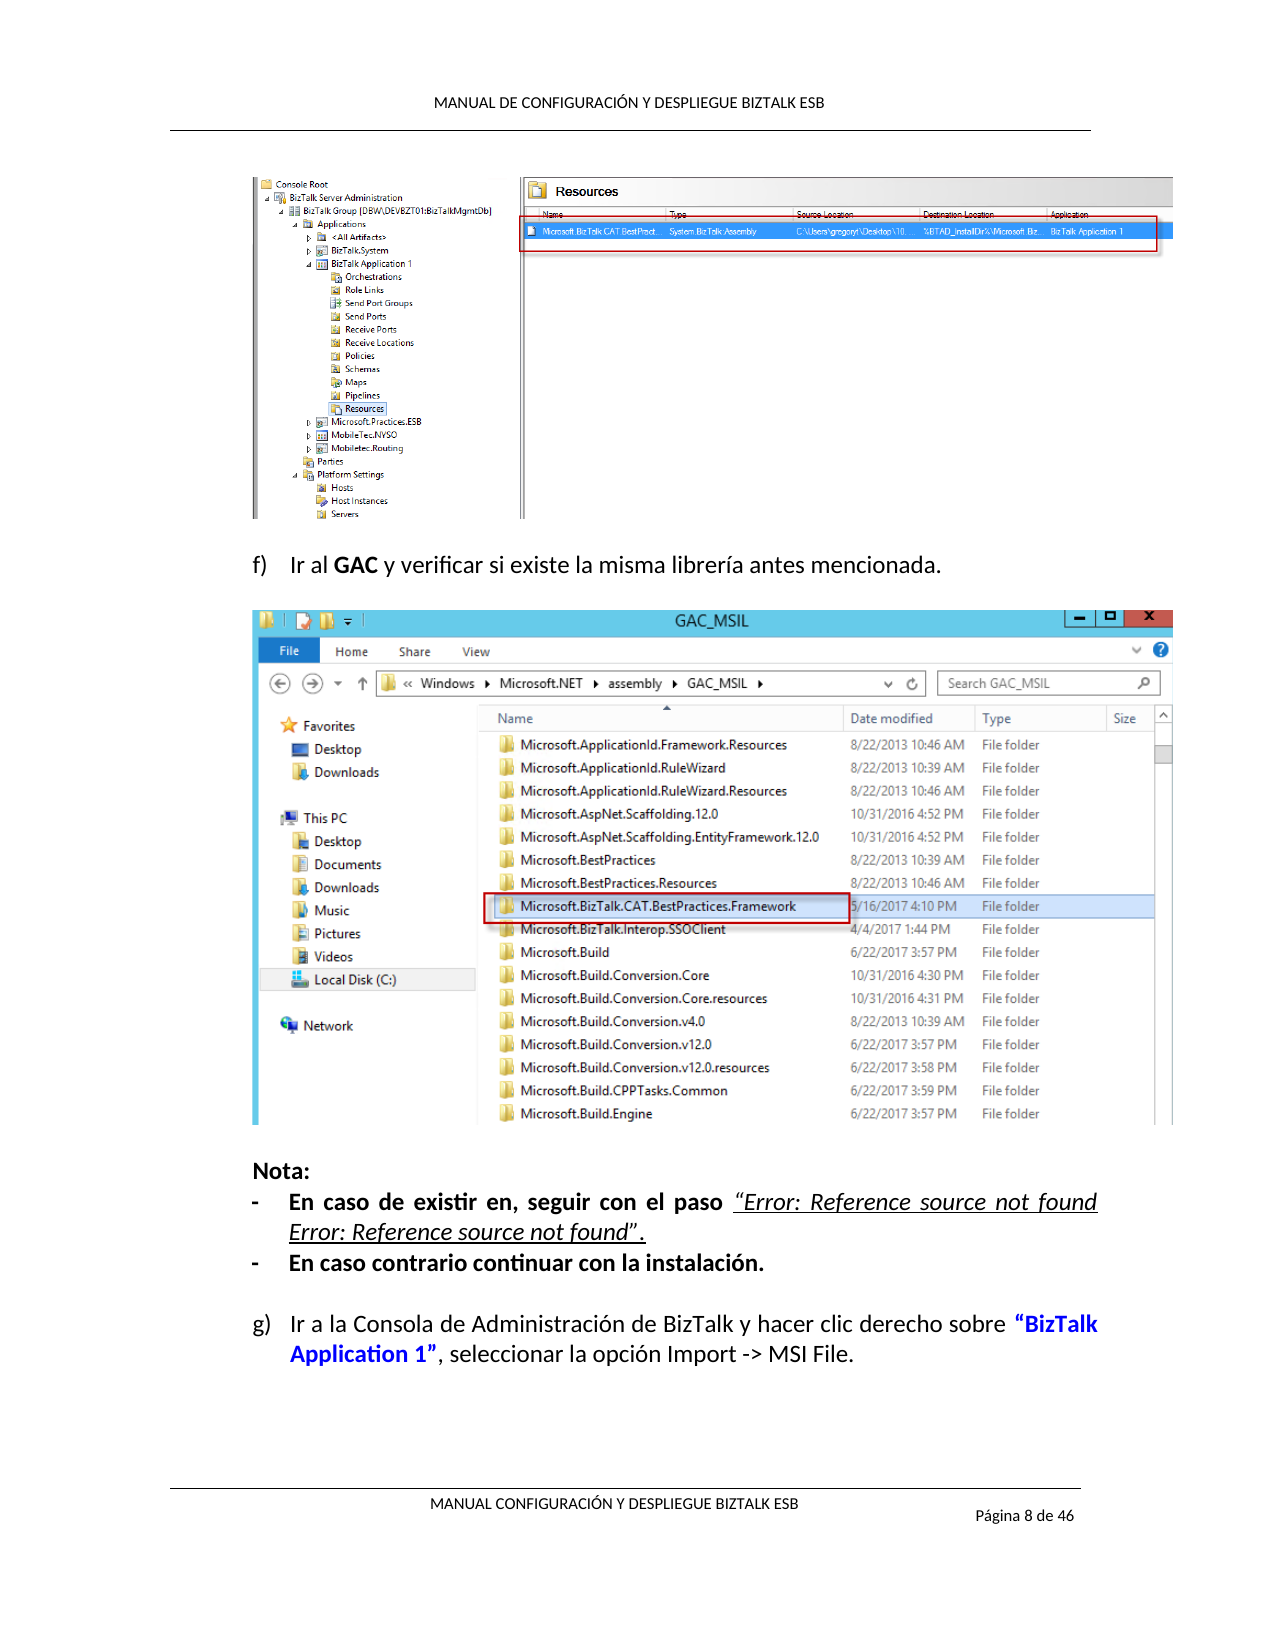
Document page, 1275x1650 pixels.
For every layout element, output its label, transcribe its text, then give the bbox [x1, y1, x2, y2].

list Ir a la Consola de Administración de BizTalk y hacer clic derecho sobre “BizTalk Application 1”, seleccionar la opción Import -> MSI File. [252, 1308, 1098, 1369]
list En caso contrario continuar con la instalación. [251, 1247, 1098, 1277]
picture [252, 177, 1173, 519]
list Ir al GAC y verificar si existe la misma librería antes mencionada. [252, 549, 1098, 579]
picture [252, 610, 1173, 1125]
text Nota: [252, 1155, 1098, 1186]
